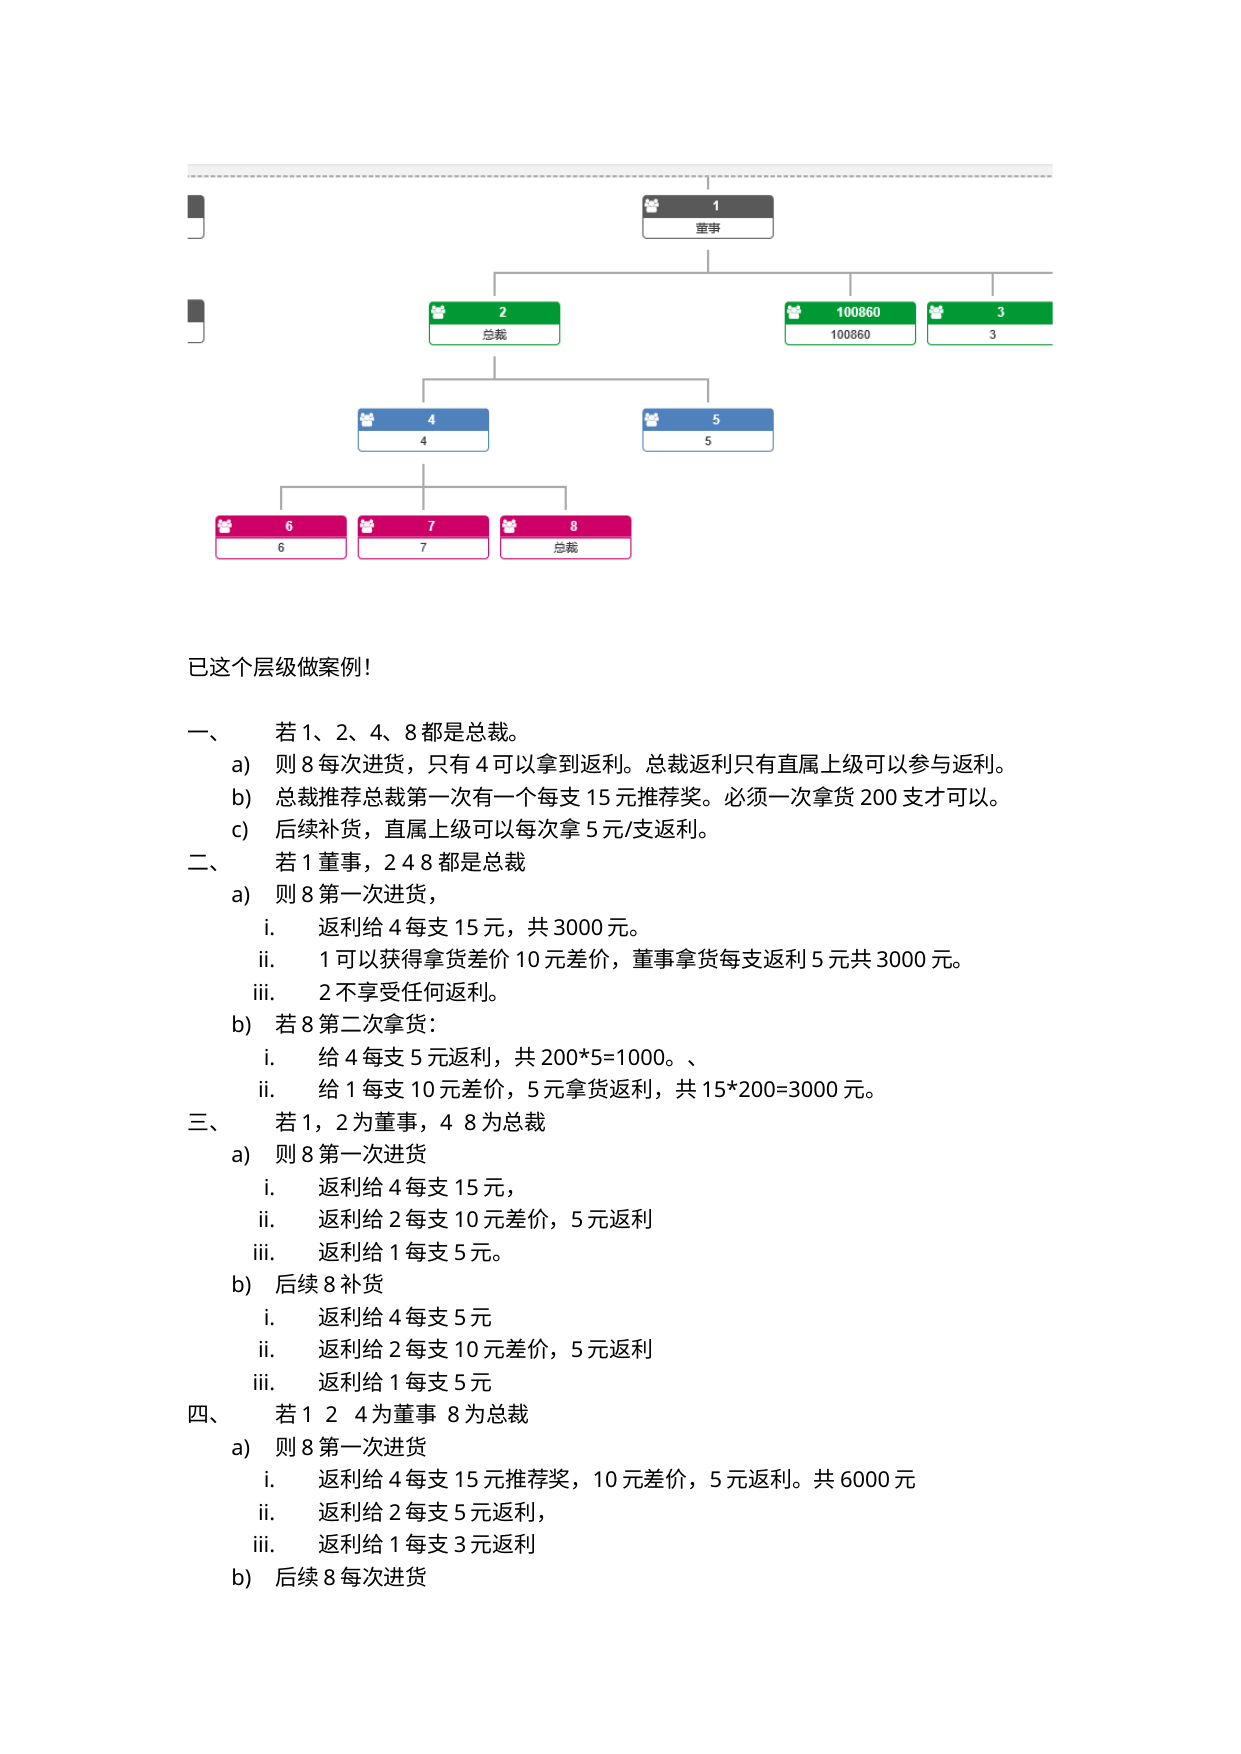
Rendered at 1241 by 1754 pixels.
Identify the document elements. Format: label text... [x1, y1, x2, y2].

list 后续8补货 [231, 1267, 1053, 1299]
list 返利给1每支5元。 [275, 1234, 1053, 1267]
list 返利给1每支5元 [275, 1364, 1053, 1397]
list 返利给4每支15元，共3000元。 [275, 909, 1053, 942]
list 1可以获得拿货差价10元差价，董事拿货每支返利5元共3000元。 [275, 942, 1053, 974]
list 2不享受任何返利。 [275, 974, 1053, 1007]
list 则8第一次进货 [231, 1429, 1053, 1462]
list 给1每支10元差价，5元拿货返利，共15*200=3000元。 [275, 1072, 1053, 1104]
list 给4每支5元返利，共200*5=1000。、 [275, 1039, 1053, 1072]
picture [187, 162, 1053, 611]
list 返利给4每支15元推荐奖，10元差价，5元返利。共6000元 [275, 1462, 1053, 1494]
list 返利给4每支15元， [275, 1169, 1053, 1202]
list 返利给4每支5元 [275, 1299, 1053, 1332]
list 后续8每次进货 [231, 1559, 1053, 1592]
list 若1董事，2 4 8 都是总裁 [187, 844, 1053, 877]
list 返利给1每支3元返利 [275, 1527, 1053, 1559]
list 则8第一次进货， [231, 877, 1053, 909]
list 若8第二次拿货： [231, 1007, 1053, 1039]
list 返利给2每支10元差价，5元返利 [275, 1332, 1053, 1364]
list 后续补货，直属上级可以每次拿5元/支返利。 [231, 812, 1053, 844]
list 则8第一次进货 [231, 1137, 1053, 1169]
list 则8每次进货，只有4可以拿到返利。总裁返利只有直属上级可以参与返利。 [231, 747, 1053, 779]
list 若1 2 4为董事 8为总裁 [187, 1397, 1053, 1429]
list 若1、2、4、8都是总裁。 [187, 714, 1053, 747]
text 已这个层级做案例！ [187, 649, 1053, 682]
list 返利给2每支5元返利， [275, 1494, 1053, 1527]
list 若1，2为董事，4 8为总裁 [187, 1104, 1053, 1137]
list 返利给2每支10元差价，5元返利 [275, 1202, 1053, 1234]
list 总裁推荐总裁第一次有一个每支15元推荐奖。必须一次拿货200支才可以。 [231, 779, 1053, 812]
